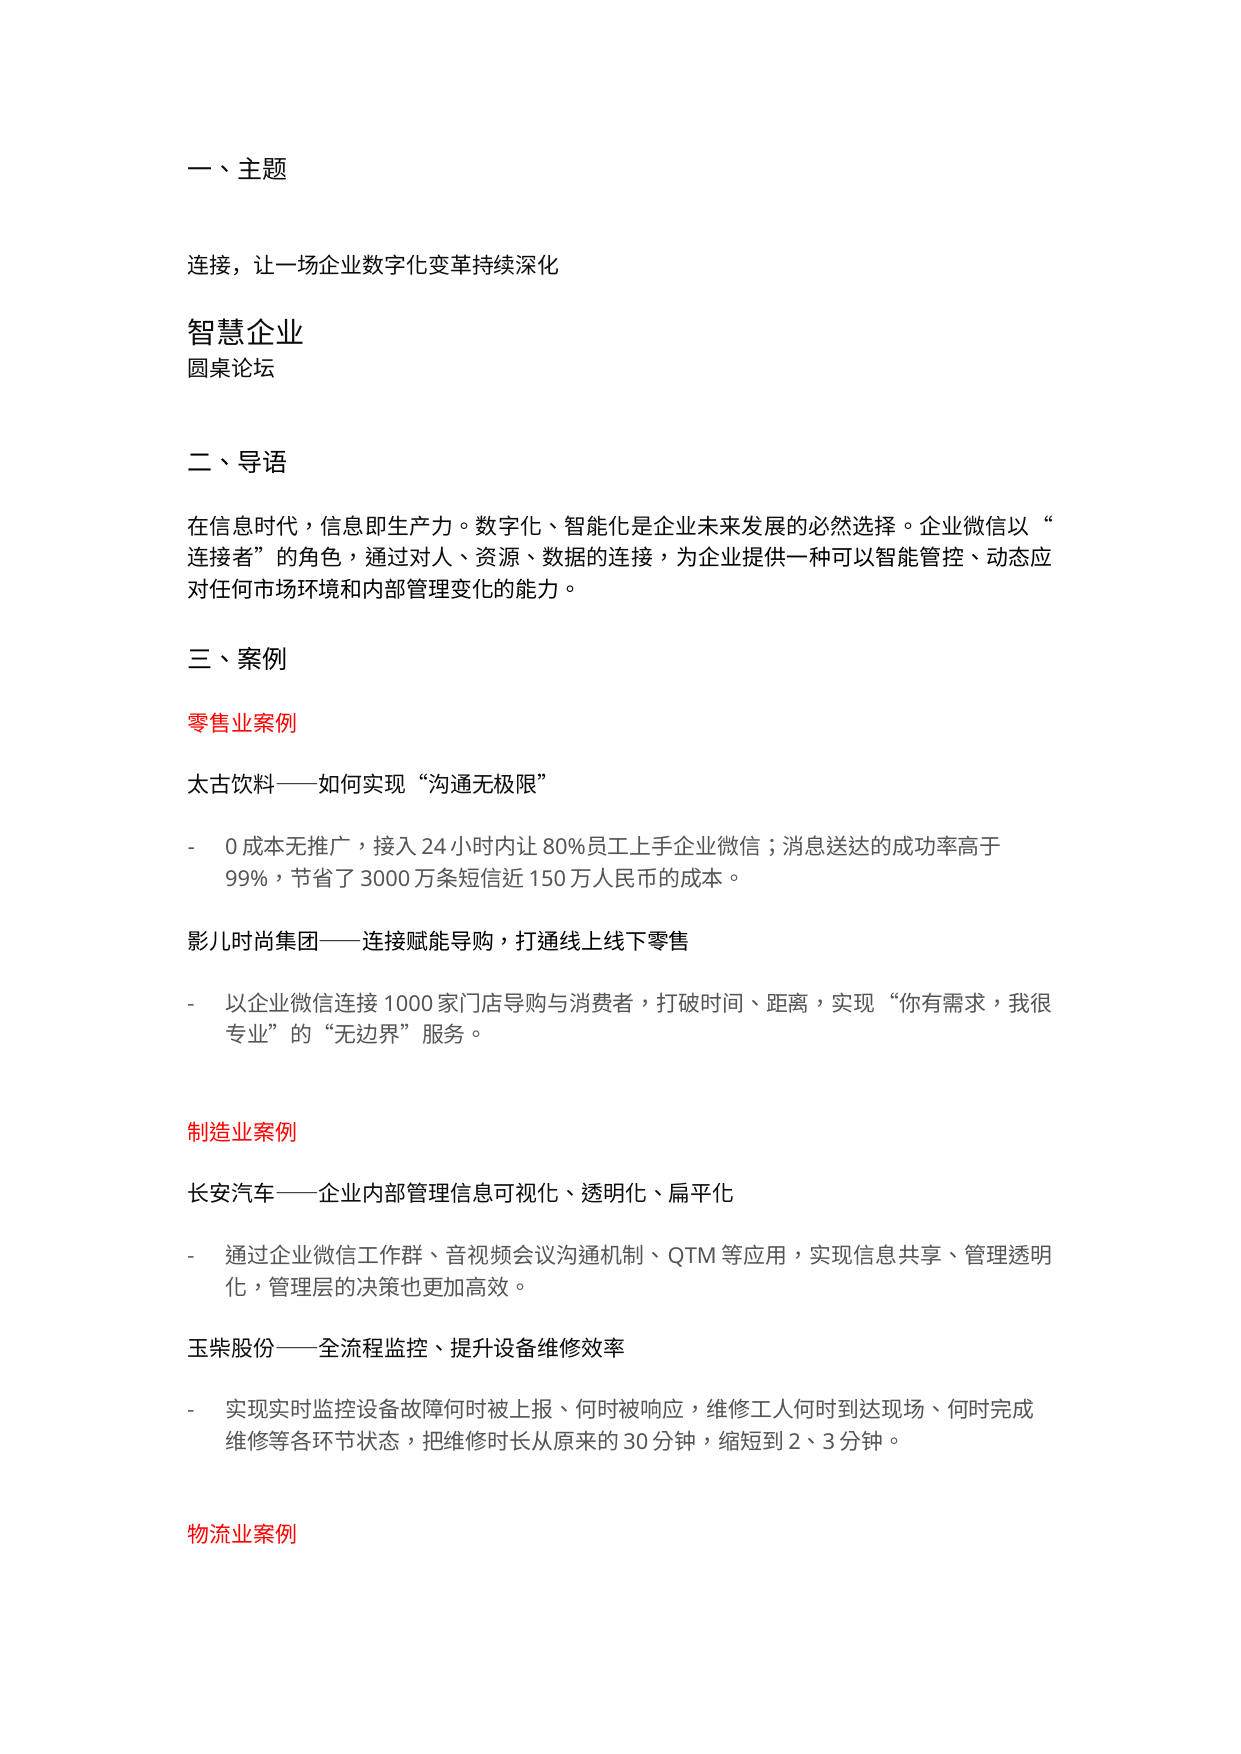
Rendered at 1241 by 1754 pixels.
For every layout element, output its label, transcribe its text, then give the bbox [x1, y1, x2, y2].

text 玉柴股份——全流程监控、提升设备维修效率 [187, 1331, 1053, 1363]
text 影儿时尚集团——连接赋能导购，打通线上线下零售 [187, 924, 1053, 956]
list 通过企业微信工作群、音视频会议沟通机制、QTM等应用，实现信息共享、管理透明化，管理层的决策也更加高效。 [187, 1238, 1053, 1301]
text 制造业案例 [187, 1115, 1053, 1146]
text 在信息时代，信息即生产力。数字化、智能化是企业未来发展的必然选择。企业微信以“连接者”的角色，通过对人、资源、数据的连接，为企业提供一种可以智能管控、动态应对任何市场环境和内部管理变化的能力。 [187, 509, 1053, 604]
text 长安汽车——企业内部管理信息可视化、透明化、扁平化 [187, 1176, 1053, 1208]
text 三、案例 [187, 640, 1053, 676]
text 圆桌论坛 [187, 351, 1053, 383]
list 以企业微信连接1000家门店导购与消费者，打破时间、距离，实现“你有需求，我很专业”的“无边界”服务。 [187, 986, 1053, 1049]
text 太古饮料——如何实现“沟通无极限” [187, 767, 1053, 799]
list 0成本无推广，接入24小时内让80%员工上手企业微信；消息送达的成功率高于99%，节省了3000万条短信近150万人民币的成本。 [745, 829, 1053, 892]
text 二、导语 [187, 443, 1053, 479]
text 一、主题 [187, 150, 1053, 186]
text 智慧企业 [187, 309, 1053, 351]
text 物流业案例 [187, 1517, 1053, 1549]
text 连接，让一场企业数字化变革持续深化 [187, 248, 1053, 279]
text 零售业案例 [187, 706, 1053, 738]
list 实现实时监控设备故障何时被上报、何时被响应，维修工人何时到达现场、何时完成维修等各环节状态，把维修时长从原来的30分钟，缩短到2、3分钟。 [187, 1392, 1053, 1456]
